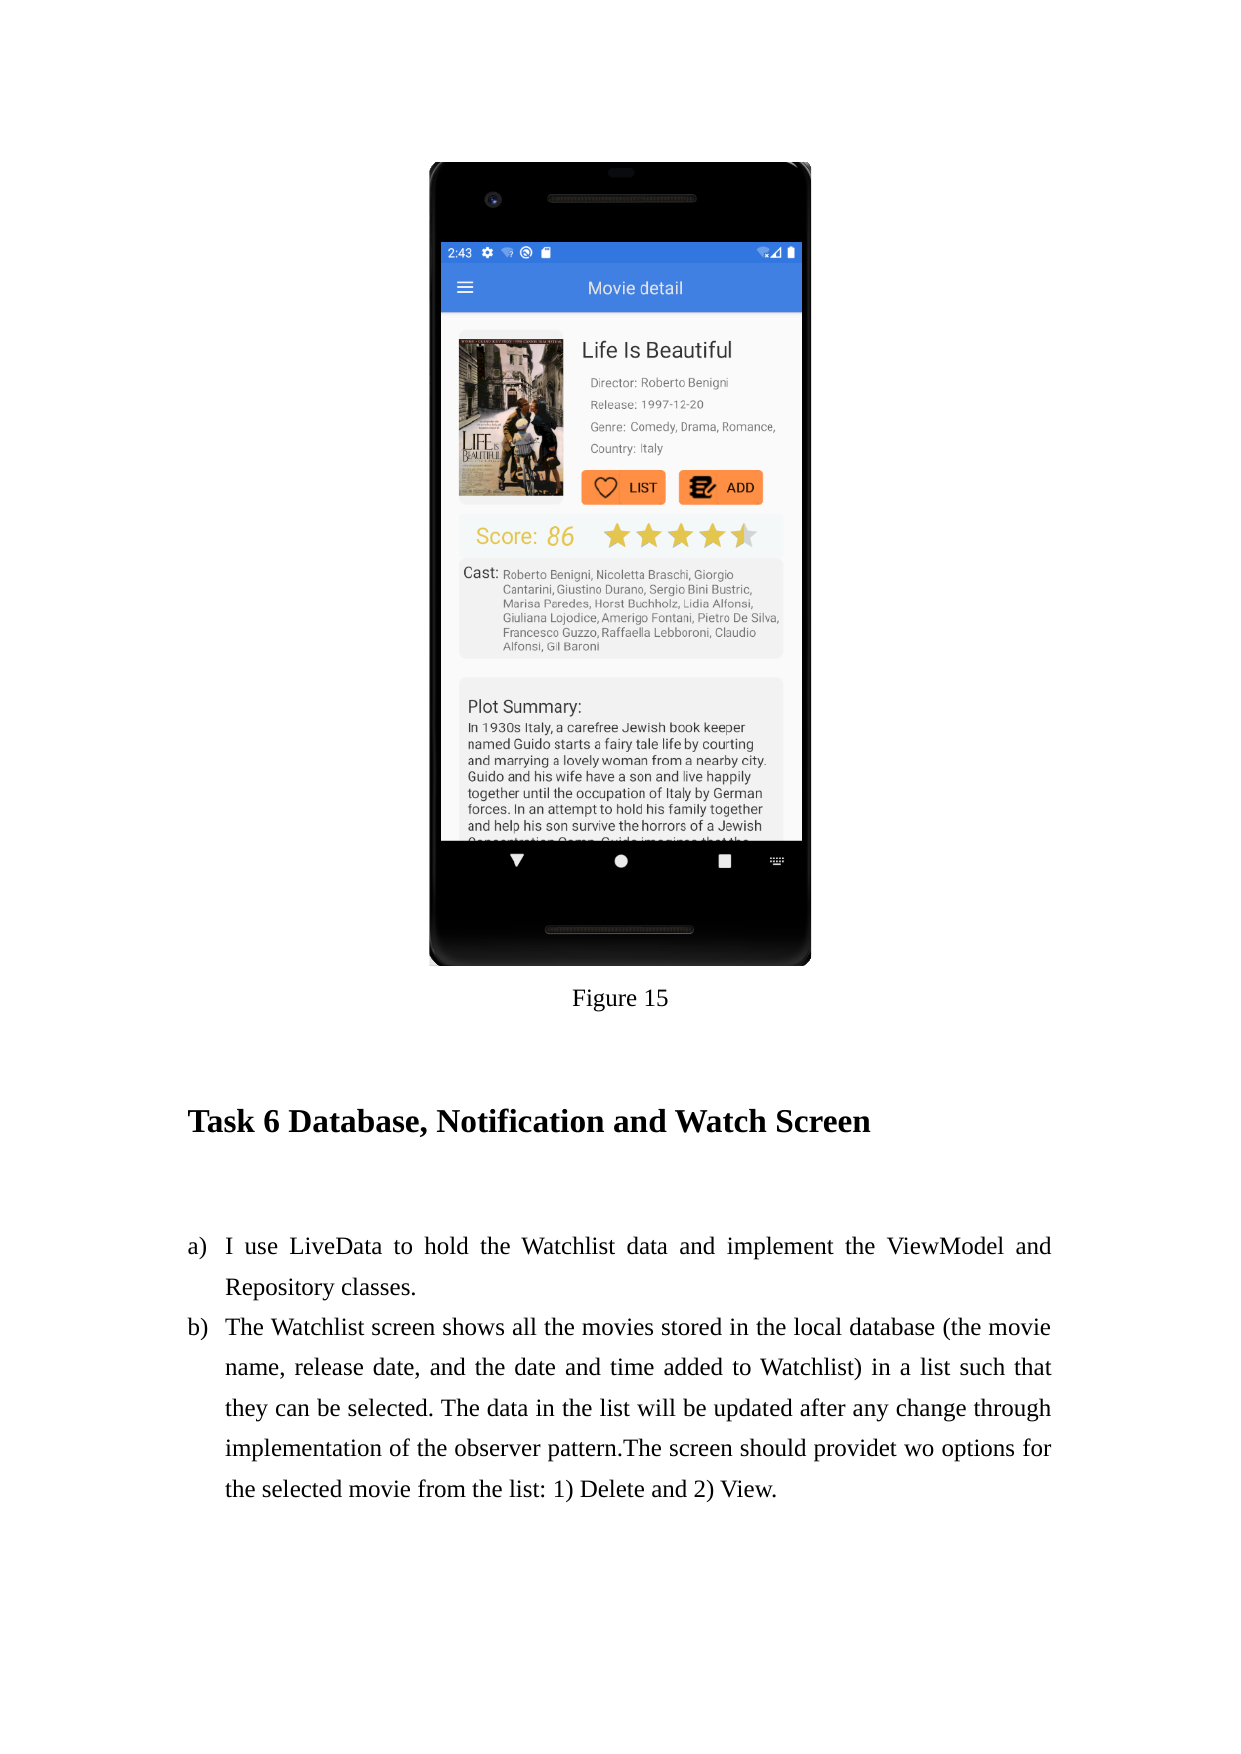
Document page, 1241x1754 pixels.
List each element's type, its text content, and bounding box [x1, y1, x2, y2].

list The Watchlist screen shows all the movies stored in the local database (the movie name, release date, and the date and time added to Watchlist) in a list such that they can be selected. The data in the list will be updated after any change through implementation of the observer pattern.The screen should providet wo options for the selected movie from the list: 1) Delete and 2) View. [187, 1310, 1053, 1505]
list I use LiveData to hold the Watchlist data and implement the ViewModel and Repository classes. [187, 1229, 1053, 1303]
subtitle Task 6 Database, Notification and Watch Screen [187, 1088, 1053, 1153]
picture [429, 162, 812, 966]
text Figure 15 [187, 982, 1053, 1014]
